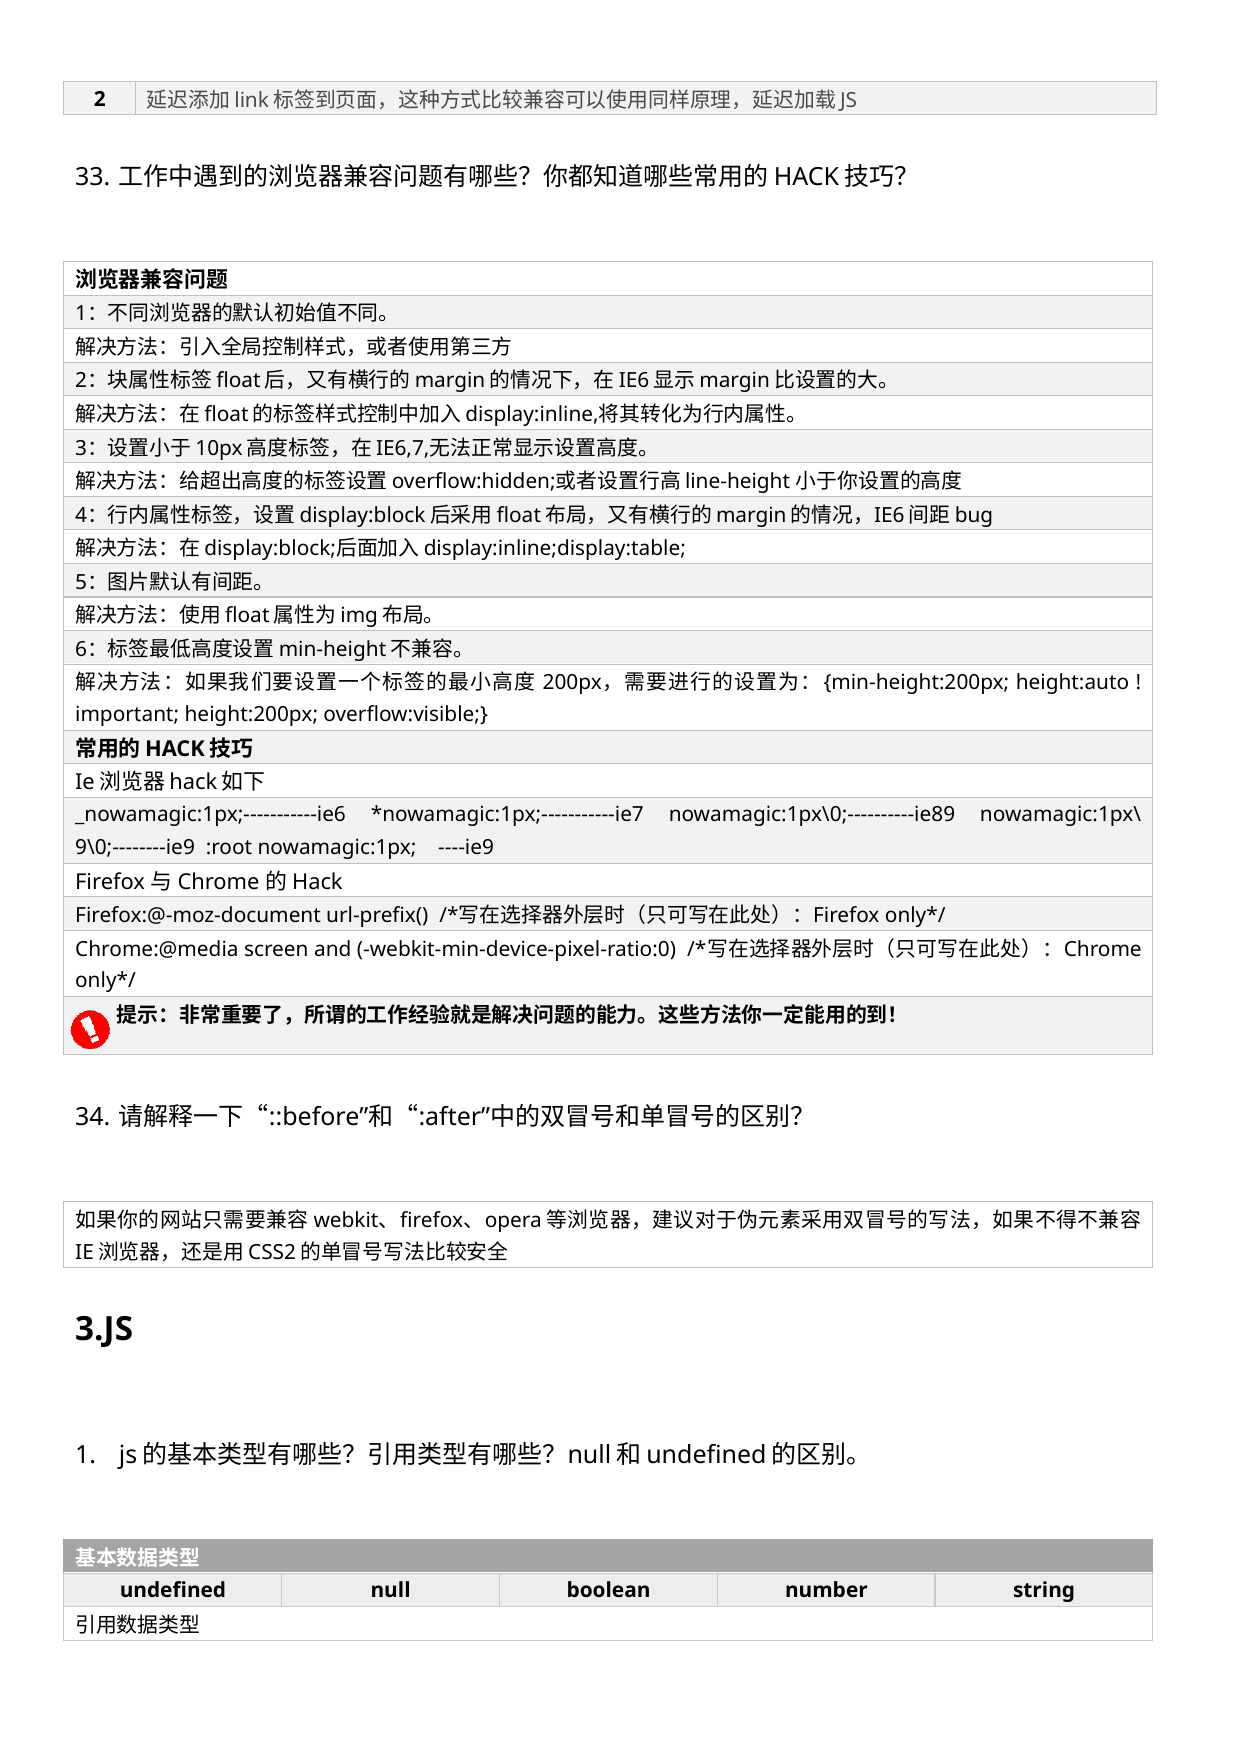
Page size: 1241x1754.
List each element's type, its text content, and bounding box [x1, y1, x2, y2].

table_cell Chrome:@media screen and (-webkit-min-device-pixel-ratio:0) /*写在选择器外层时（只可写在此处）：Chrome only*/ [64, 931, 1152, 996]
table_cell 3：设置小于10px高度标签，在IE6,7,无法正常显示设置高度。 [64, 430, 1152, 462]
table_cell 解决方法：在float的标签样式控制中加入display:inline,将其转化为行内属性。 [64, 396, 1152, 429]
subtitle 3.JS [75, 1295, 1165, 1360]
table_cell 2：块属性标签float后，又有横行的margin的情况下，在IE6显示margin比设置的大。 [64, 363, 1152, 395]
table_cell 解决方法：如果我们要设置一个标签的最小高度200px，需要进行的设置为：{min-height:200px; height:auto !important; height:200px; overflow:visible;} [64, 665, 1152, 729]
table_cell 解决方法：使用float属性为img布局。 [64, 598, 1152, 630]
table_header 浏览器兼容问题 [64, 262, 1152, 294]
table_cell Firefox:@-moz-document url-prefix() /*写在选择器外层时（只可写在此处）：Firefox only*/ [64, 897, 1152, 930]
table_cell 5：图片默认有间距。 [64, 564, 1152, 596]
table_cell 解决方法：在display:block;后面加入display:inline;display:table; [64, 530, 1152, 563]
table_cell string [936, 1574, 1152, 1606]
table_cell 6：标签最低高度设置min-height不兼容。 [64, 631, 1152, 663]
table_cell 4：行内属性标签，设置display:block后采用float布局，又有横行的margin的情况，IE6间距bug [64, 497, 1152, 529]
table_cell Firefox 与 Chrome 的 Hack [64, 864, 1152, 896]
table_cell 解决方法：给超出高度的标签设置overflow:hidden;或者设置行高line-height 小于你设置的高度 [64, 463, 1152, 496]
table_cell 2 [64, 82, 135, 114]
table_cell 延迟添加link标签到页面，这种方式比较兼容可以使用同样原理，延迟加载JS [136, 82, 1156, 114]
table_header 如果你的网站只需要兼容webkit、firefox、opera等浏览器，建议对于伪元素采用双冒号的写法，如果不得不兼容IE浏览器，还是用CSS2的单冒号写法比较安全 [64, 1202, 1152, 1267]
table_cell Ie浏览器hack如下 [64, 764, 1152, 797]
picture [65, 1004, 115, 1055]
table_cell _nowamagic:1px;-----------ie6 *nowamagic:1px;-----------ie7 nowamagic:1px\0;----------ie89 nowamagic:1px\9\0;--------ie9 :root nowamagic:1px; ----ie9 [64, 798, 1152, 863]
subtitle 工作中遇到的浏览器兼容问题有哪些？你都知道哪些常用的HACK技巧？ [75, 142, 1165, 207]
table_cell null [282, 1574, 499, 1606]
table_cell 1：不同浏览器的默认初始值不同。 [64, 296, 1152, 328]
table_cell 常用的HACK技巧 [64, 731, 1152, 763]
table_cell number [718, 1574, 934, 1606]
subtitle 请解释一下“::before”和“:after”中的双冒号和单冒号的区别？ [75, 1082, 1165, 1147]
table_cell 引用数据类型 [64, 1607, 1152, 1639]
table_header 基本数据类型 [64, 1540, 1152, 1572]
table_cell 解决方法：引入全局控制样式，或者使用第三方 [64, 329, 1152, 362]
table_cell undefined [64, 1574, 281, 1606]
table_cell boolean [500, 1574, 717, 1606]
table_cell 提示：非常重要了，所谓的工作经验就是解决问题的能力。这些方法你一定能用的到！ [64, 997, 1152, 1054]
subtitle js的基本类型有哪些？引用类型有哪些？null和undefined的区别。 [75, 1420, 1165, 1485]
